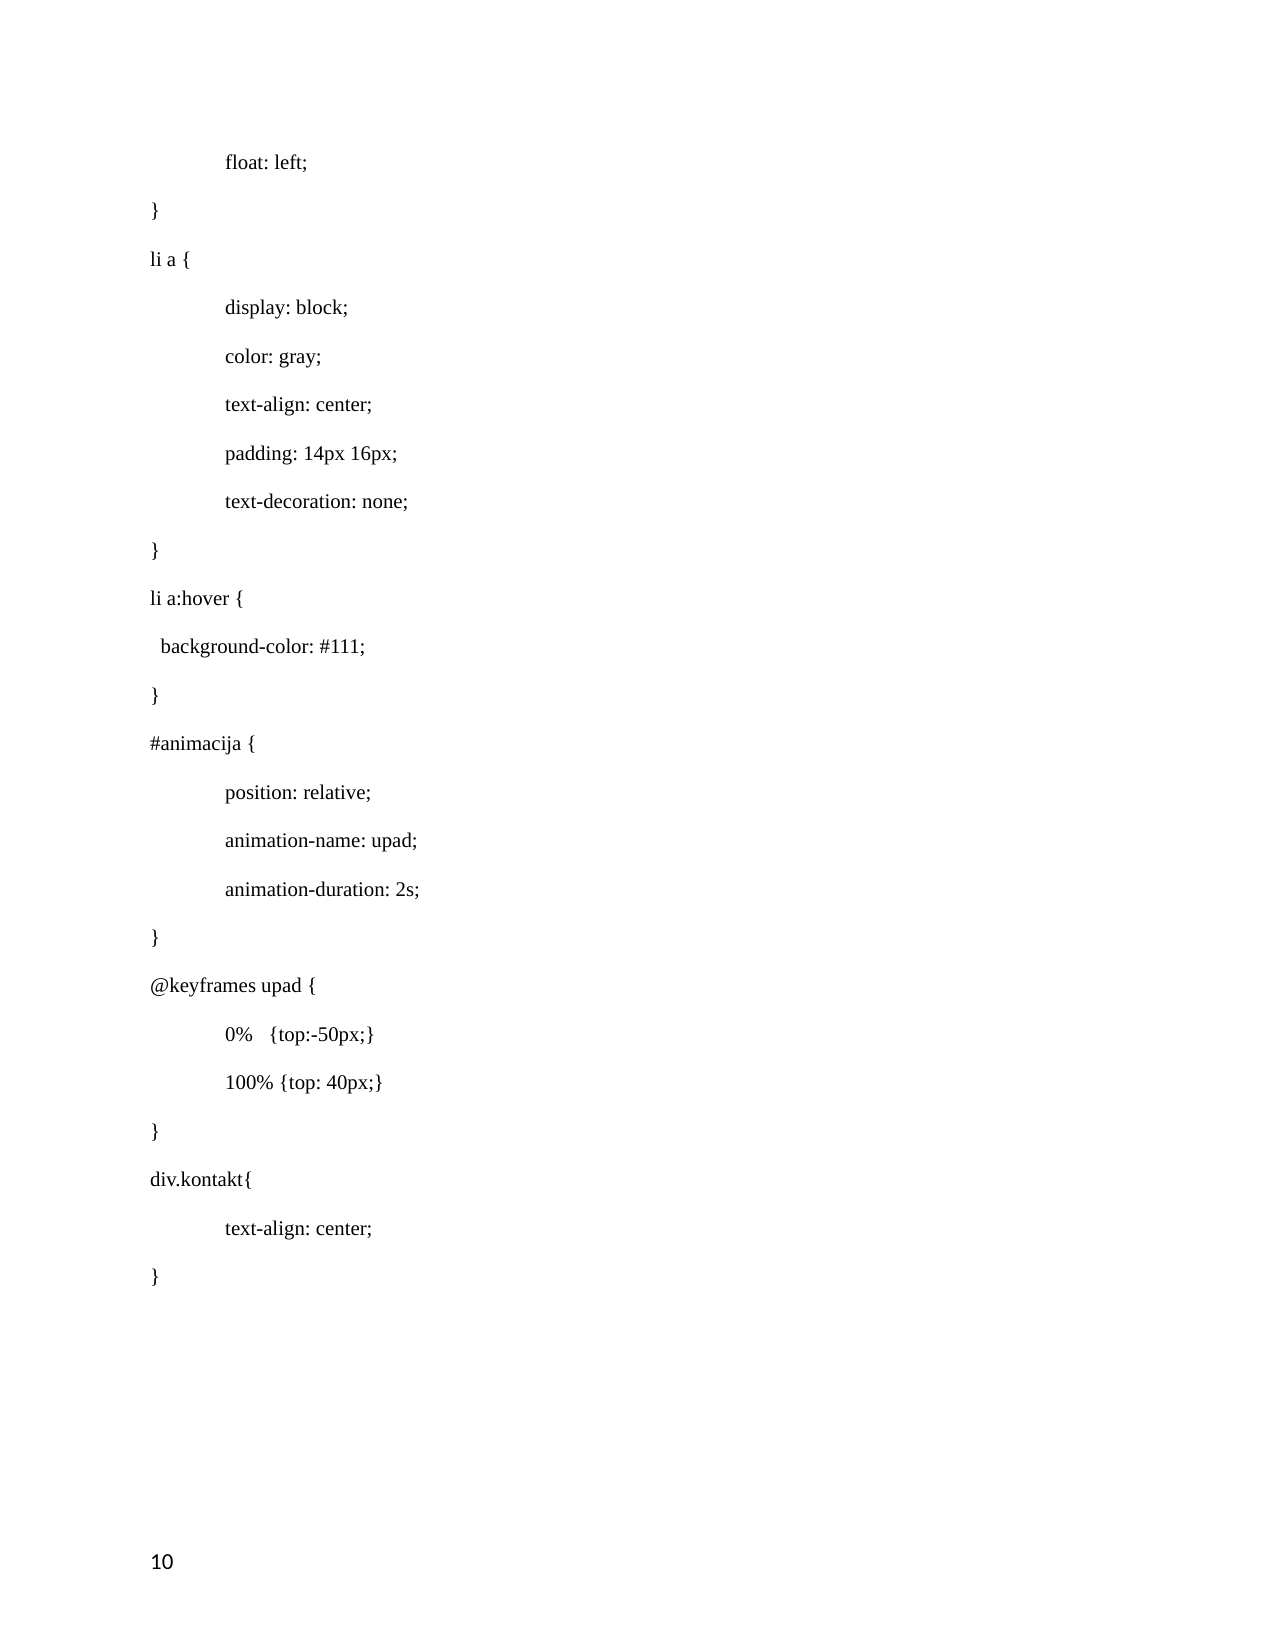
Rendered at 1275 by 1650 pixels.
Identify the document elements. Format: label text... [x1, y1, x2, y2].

text background-color: #111; [150, 634, 1125, 658]
text #animacija { [150, 731, 1125, 755]
text text-align: center; [150, 392, 1125, 416]
text } [150, 925, 1125, 949]
text float: left; [150, 150, 1125, 174]
text } [150, 683, 1125, 707]
text @keyframes upad { [150, 973, 1125, 997]
text } [150, 537, 1125, 562]
text animation-duration: 2s; [150, 877, 1125, 901]
text color: gray; [150, 344, 1125, 368]
text } [150, 1119, 1125, 1143]
text 100% {top: 40px;} [150, 1070, 1125, 1094]
text li a { [150, 247, 1125, 271]
text position: relative; [150, 780, 1125, 804]
text li a:hover { [150, 586, 1125, 610]
text display: block; [150, 295, 1125, 319]
text 0% {top:-50px;} [150, 1022, 1125, 1046]
text padding: 14px 16px; [150, 441, 1125, 465]
text animation-name: upad; [150, 828, 1125, 852]
text } [150, 1264, 1125, 1288]
text div.kontakt{ [150, 1167, 1125, 1191]
text } [150, 198, 1125, 222]
text text-align: center; [150, 1216, 1125, 1240]
text text-decoration: none; [150, 489, 1125, 513]
